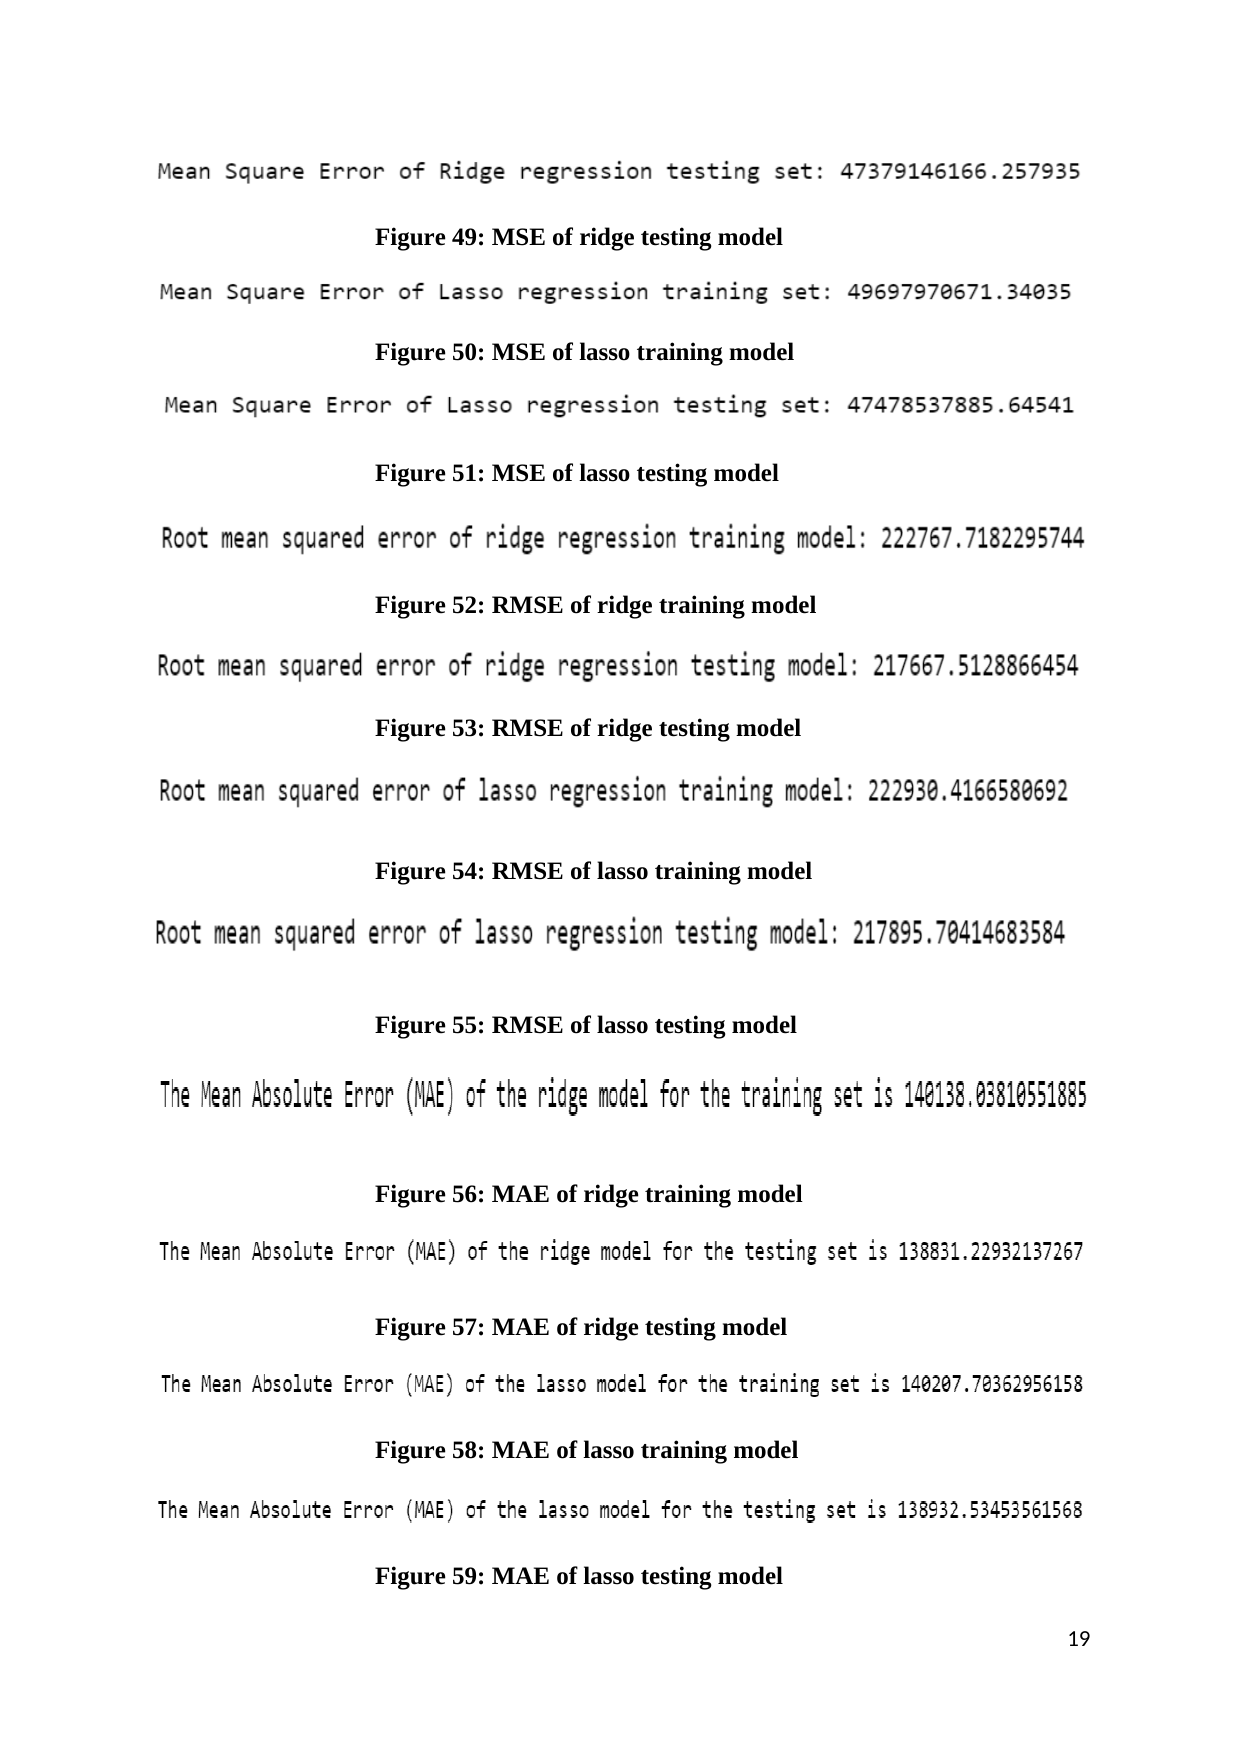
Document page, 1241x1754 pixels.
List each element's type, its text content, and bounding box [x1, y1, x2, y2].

text Figure 49: MSE of ridge testing model [300, 222, 1090, 251]
picture [150, 505, 1091, 572]
text Figure 57: MAE of ridge testing model [300, 1312, 1090, 1341]
text Figure 51: MSE of lasso testing model [300, 458, 1090, 487]
picture [150, 1359, 1091, 1417]
picture [150, 903, 1091, 992]
picture [150, 637, 1091, 695]
picture [150, 385, 1091, 440]
picture [150, 1226, 1091, 1293]
text Figure 58: MAE of lasso training model [300, 1435, 1090, 1464]
text Figure 59: MAE of lasso testing model [300, 1561, 1090, 1590]
text Figure 56: MAE of ridge training model [300, 1179, 1090, 1208]
picture [150, 1058, 1091, 1161]
text Figure 54: RMSE of lasso training model [300, 856, 1090, 884]
text Figure 52: RMSE of ridge training model [300, 590, 1090, 619]
text Figure 53: RMSE of ridge testing model [300, 713, 1090, 742]
picture [150, 761, 1091, 837]
picture [150, 1482, 1091, 1543]
picture [150, 150, 1091, 204]
text Figure 50: MSE of lasso training model [300, 337, 1090, 366]
text Figure 55: RMSE of lasso testing model [300, 1011, 1090, 1039]
picture [150, 269, 1091, 319]
